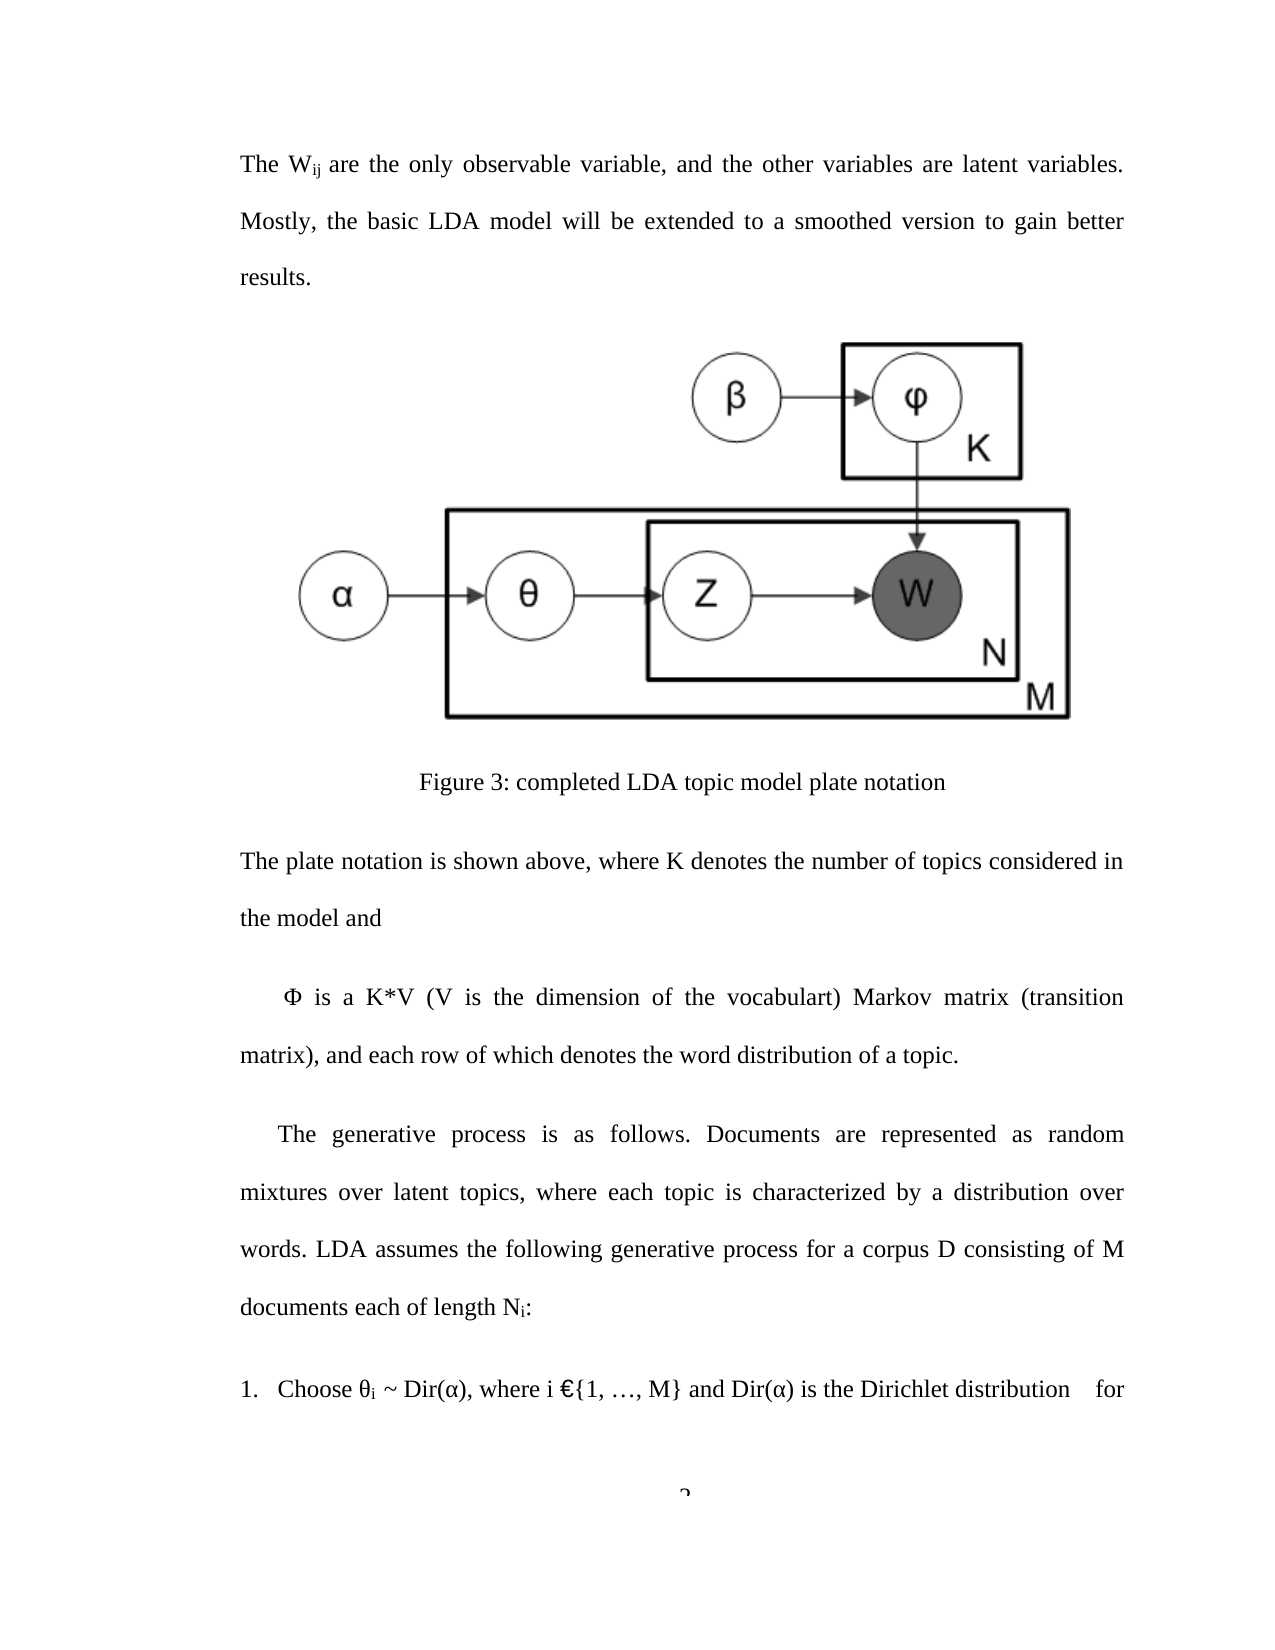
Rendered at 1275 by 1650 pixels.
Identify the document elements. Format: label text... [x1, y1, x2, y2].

list Choose θi ~ Dir(α), where i €{1, …, M} and Dir(α) is the Dirichlet distribution for [240, 1373, 1135, 1403]
text The generative process is as follows. Documents are represented as random mixtures over latent topics, where each topic is characterized by a distribution over words. LDA assumes the following generative process for a corpus D consisting of M documents each of length Ni: [240, 1119, 1125, 1321]
text Figure 3: completed LDA topic model plate notation [419, 767, 1132, 796]
picture [298, 341, 1071, 723]
text The plate notation is shown above, where K denotes the number of topics considered in the model and [240, 846, 1125, 932]
text The Wij are the only observable variable, and the other variables are latent variables. Mostly, the basic LDA model will be extended to a smoothed version to gain better results. [240, 149, 1125, 291]
text Φ is a K*V (V is the dimension of the vocabulart) Markov matrix (transition matrix), and each row of which denotes the word distribution of a topic. [240, 982, 1125, 1069]
